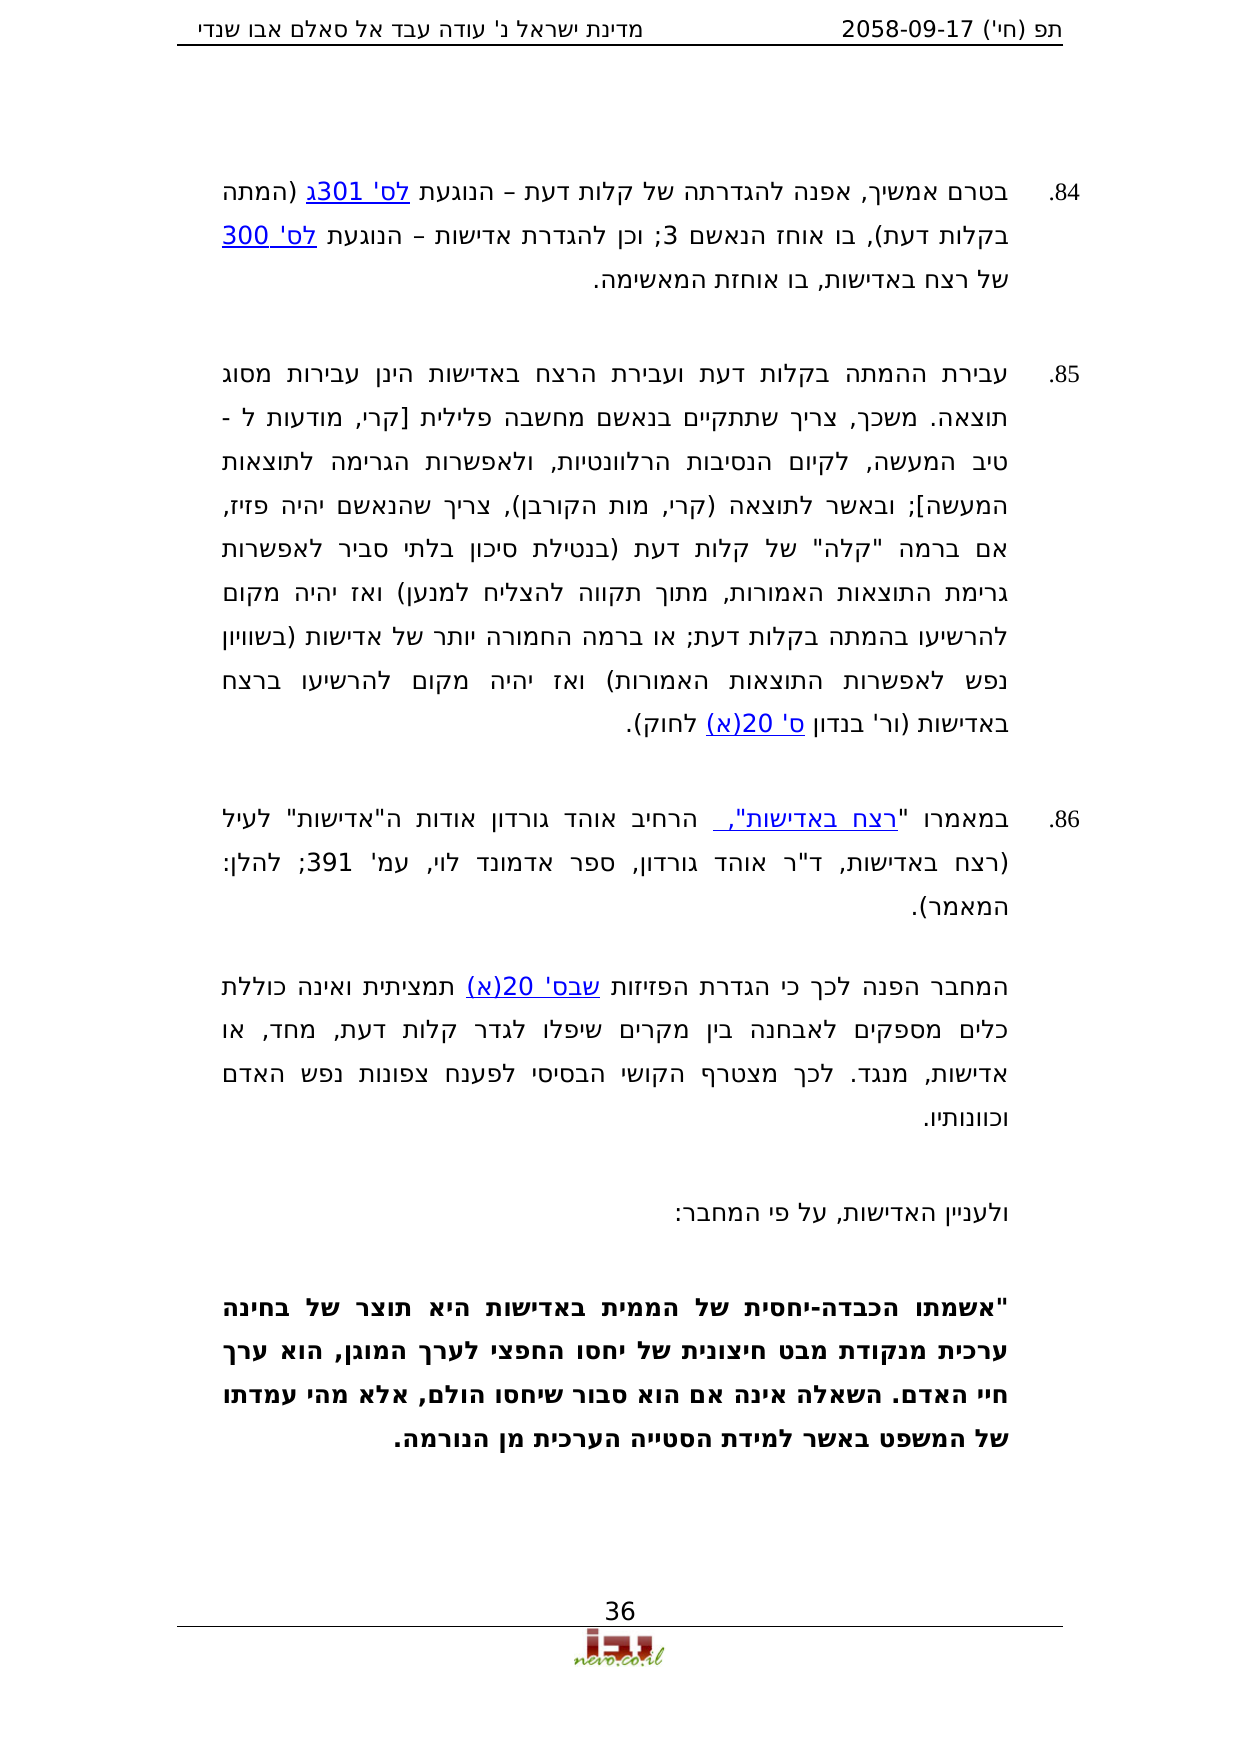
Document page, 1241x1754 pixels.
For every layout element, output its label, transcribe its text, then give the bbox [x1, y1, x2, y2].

list בטרם אמשיך, אפנה להגדרתה של קלות דעת – הנוגעת לס' 301ג (המתה בקלות דעת), בו אוחז הנאשם 3; וכן להגדרת אדישות – הנוגעת לס' 300 של רצח באדישות, בו אוחזת המאשימה. [222, 177, 1048, 294]
text "אשמתו הכבדה-יחסית של הממית באדישות היא תוצר של בחינה ערכית מנקודת מבט חיצונית של יחסו החפצי לערך המוגן, הוא ערך חיי האדם. השאלה אינה אם הוא סבור שיחסו הולם, אלא מהי עמדתו של המשפט באשר למידת הסטייה הערכית מן הנורמה. [222, 1293, 1009, 1453]
list המחבר הפנה לכך כי הגדרת הפזיזות שבס' 20(א) תמציתית ואינה כוללת כלים מספקים לאבחנה בין מקרים שיפלו לגדר קלות דעת, מחד, או אדישות, מנגד. לכך מצטרף הקושי הבסיסי לפענח צפונות נפש האדם וכוונותיו. [222, 972, 1009, 1132]
picture [574, 1628, 666, 1667]
list במאמרו "רצח באדישות", הרחיב אוהד גורדון אודות ה"אדישות" לעיל (רצח באדישות, ד"ר אוהד גורדון, ספר אדמונד לוי, עמ' 391; להלן: המאמר). [222, 804, 1048, 921]
text ולעניין האדישות, על פי המחבר: [222, 1198, 1009, 1227]
list עבירת ההמתה בקלות דעת ועבירת הרצח באדישות הינן עבירות מסוג תוצאה. משכך, צריך שתתקיים בנאשם מחשבה פלילית [קרי, מודעות ל - טיב המעשה, לקיום הנסיבות הרלוונטיות, ולאפשרות הגרימה לתוצאות המעשה]; ובאשר לתוצאה (קרי, מות הקורבן), צריך שהנאשם יהיה פזיז, אם ברמה "קלה" של קלות דעת (בנטילת סיכון בלתי סביר לאפשרות גרימת התוצאות האמורות, מתוך תקווה להצליח למנען) ואז יהיה מקום להרשיעו בהמתה בקלות דעת; או ברמה החמורה יותר של אדישות (בשוויון נפש לאפשרות התוצאות האמורות) ואז יהיה מקום להרשיעו ברצח באדישות (ור' בנדון ס' 20(א) לחוק). [222, 359, 1048, 739]
